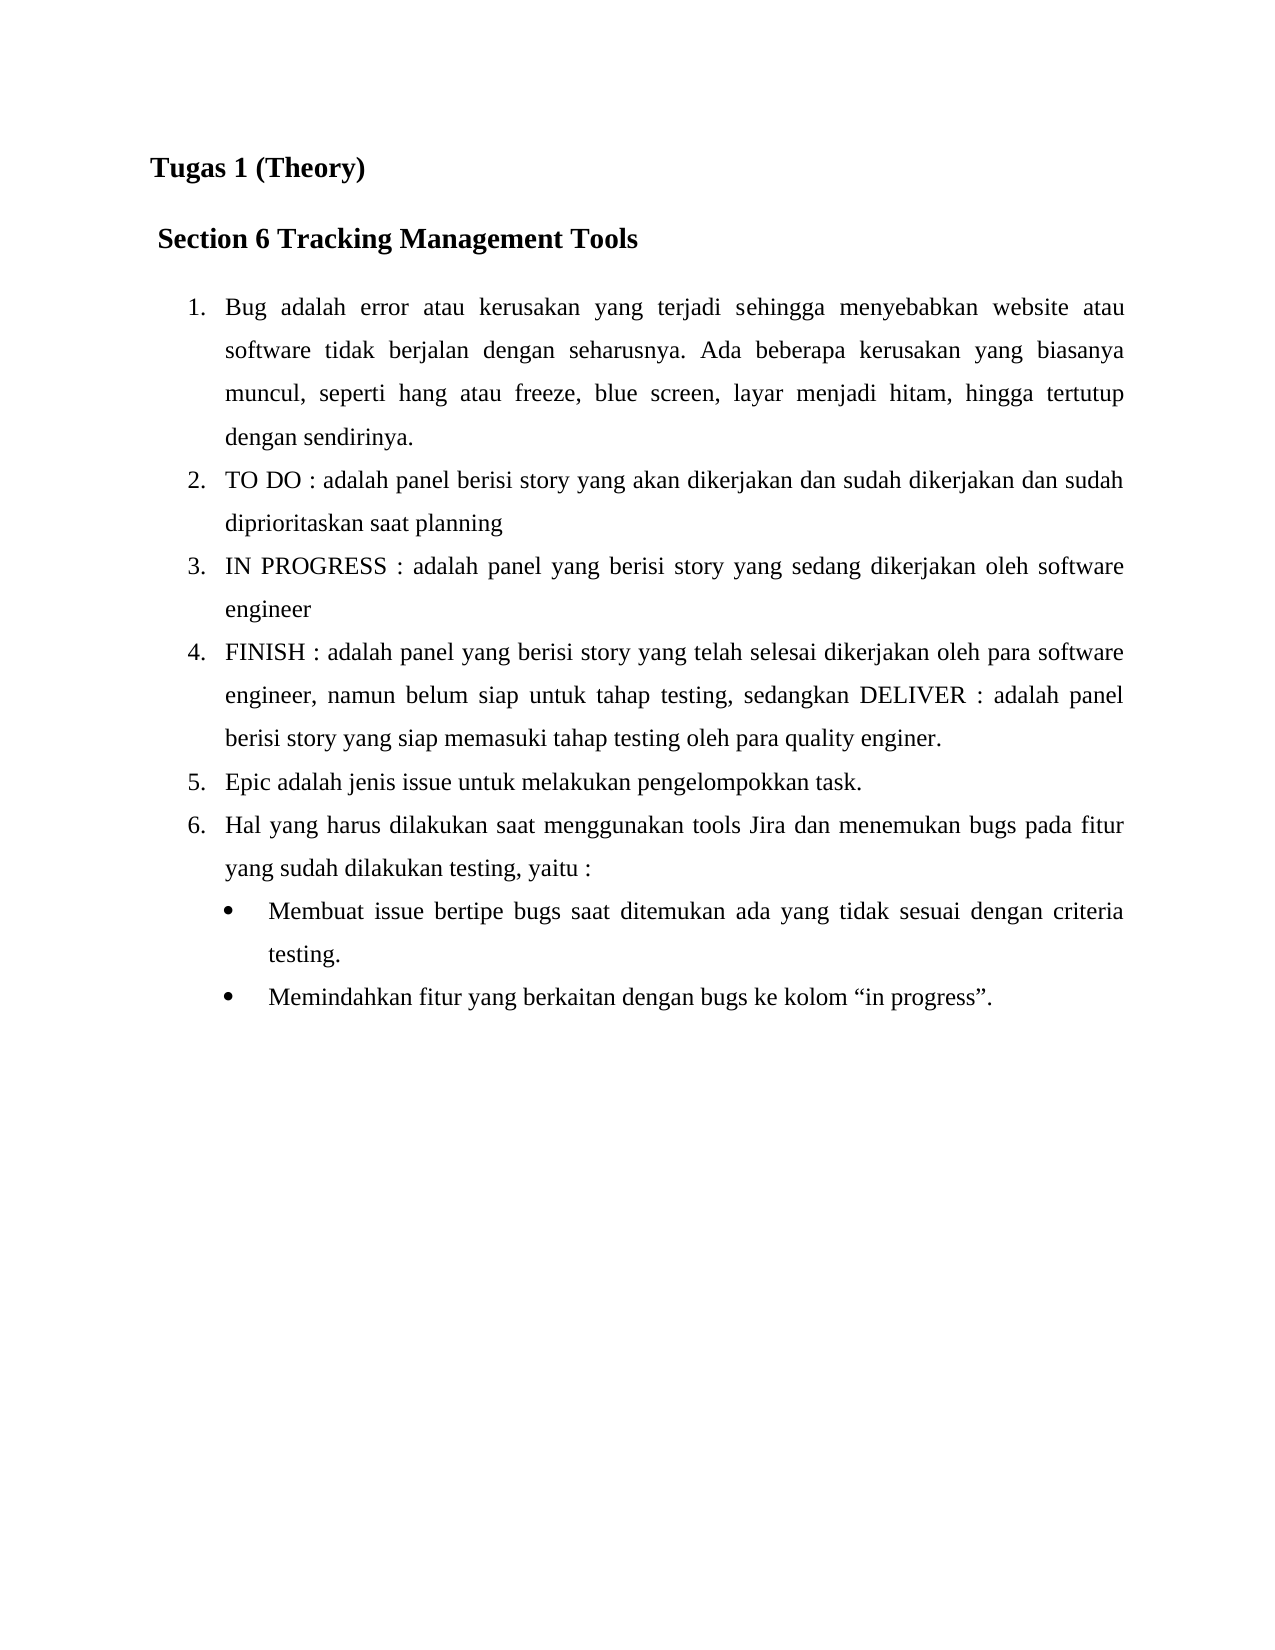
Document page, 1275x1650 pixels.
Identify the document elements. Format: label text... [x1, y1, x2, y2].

list FINISH : adalah panel yang berisi story yang telah selesai dikerjakan oleh para software engineer, namun belum siap untuk tahap testing, sedangkan DELIVER : adalah panel berisi story yang siap memasuki tahap testing oleh para quality enginer. [187, 637, 1125, 752]
list Memindahkan fitur yang berkaitan dengan bugs ke kolom “in progress”. [224, 982, 1125, 1011]
list IN PROGRESS : adalah panel yang berisi story yang sedang dikerjakan oleh software engineer [187, 551, 1125, 623]
list Bug adalah error atau kerusakan yang terjadi sehingga menyebabkan website atau software tidak berjalan dengan seharusnya. Ada beberapa kerusakan yang biasanya muncul, seperti hang atau freeze, blue screen, layar menjadi hitam, hingga tertutup dengan sendirinya. [187, 292, 1125, 450]
text Tugas 1 (Theory) [150, 150, 1125, 183]
list Hal yang harus dilakukan saat menggunakan tools Jira dan menemukan bugs pada fitur yang sudah dilakukan testing, yaitu : [187, 810, 1125, 882]
text Section 6 Tracking Management Tools [150, 221, 1125, 255]
list Epic adalah jenis issue untuk melakukan pengelompokkan task. [187, 767, 1125, 795]
list TO DO : adalah panel berisi story yang akan dikerjakan dan sudah dikerjakan dan sudah diprioritaskan saat planning [187, 465, 1125, 537]
list Membuat issue bertipe bugs saat ditemukan ada yang tidak sesuai dengan criteria testing. [224, 896, 1125, 968]
